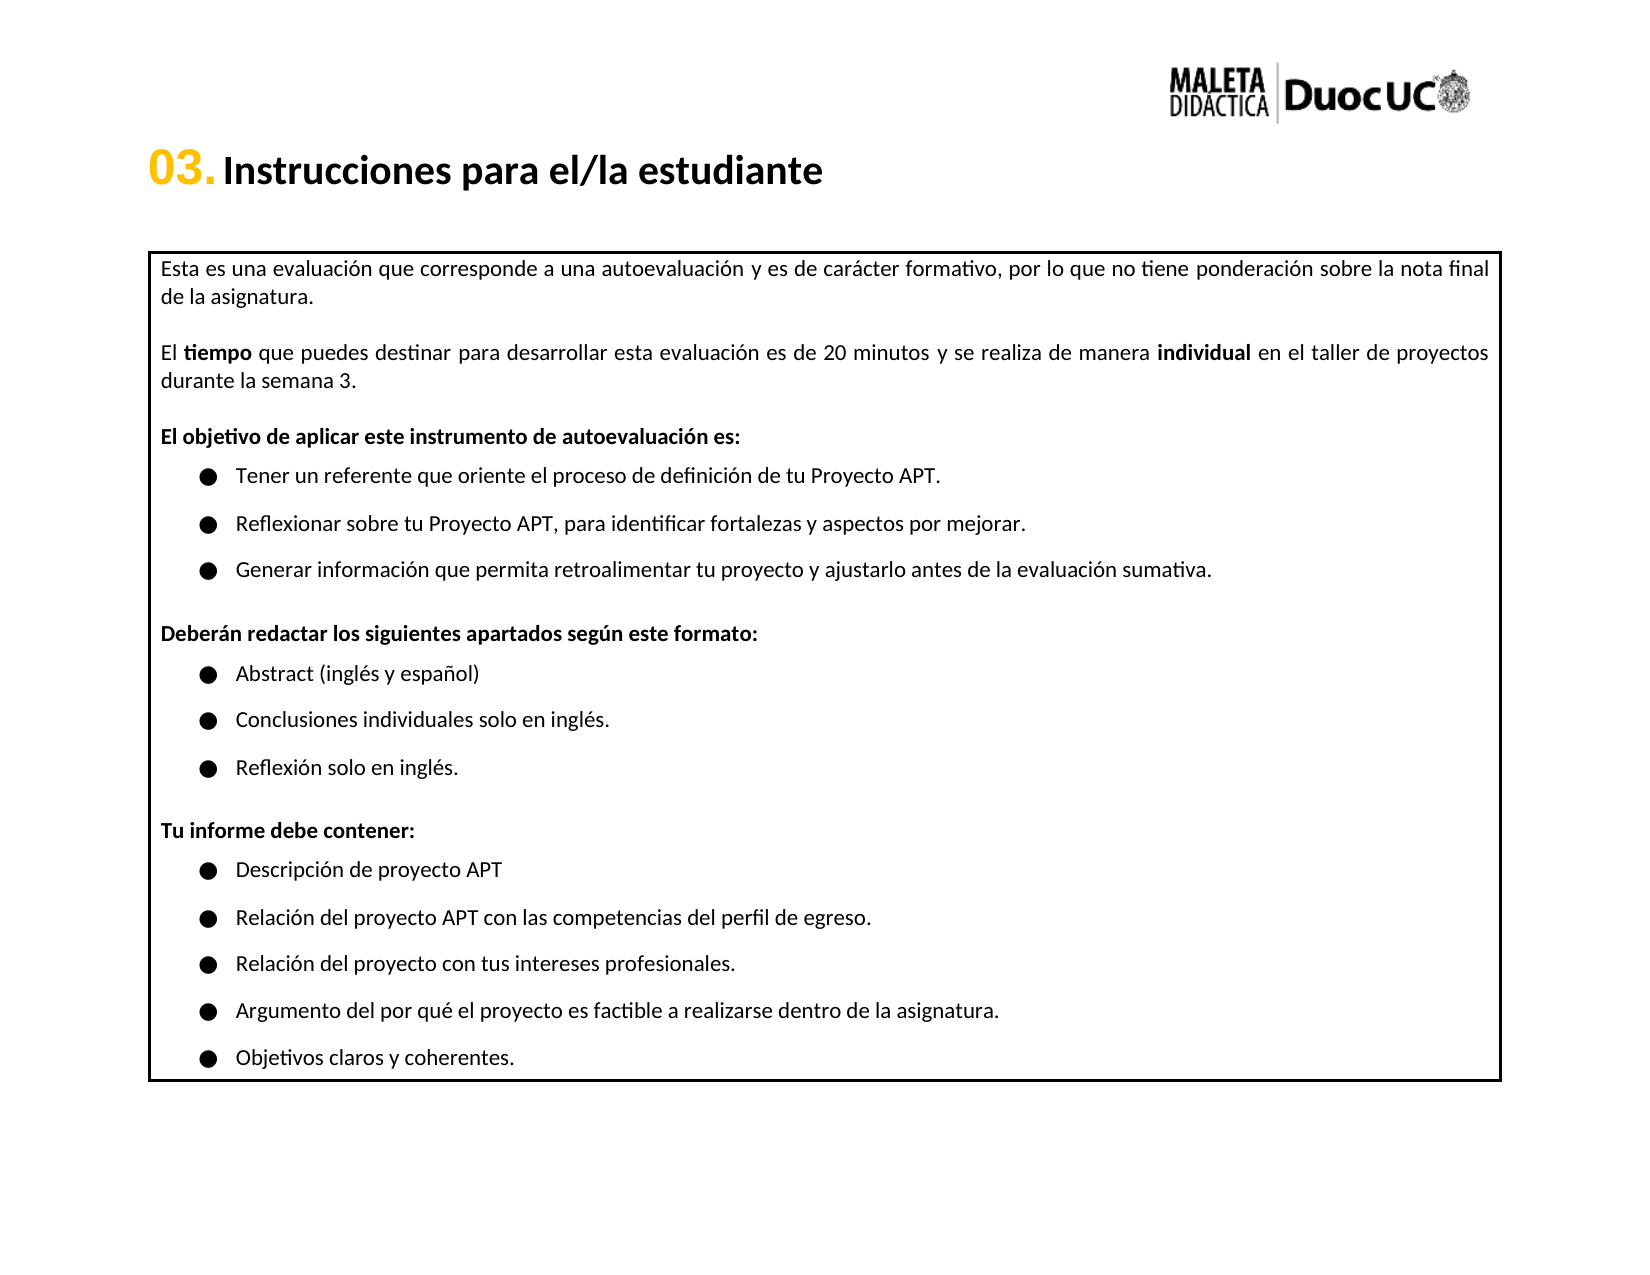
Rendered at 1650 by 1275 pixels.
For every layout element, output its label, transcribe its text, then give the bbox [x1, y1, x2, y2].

list Instrucciones para el/la estudiante [148, 137, 1502, 194]
picture [1137, 39, 1503, 145]
